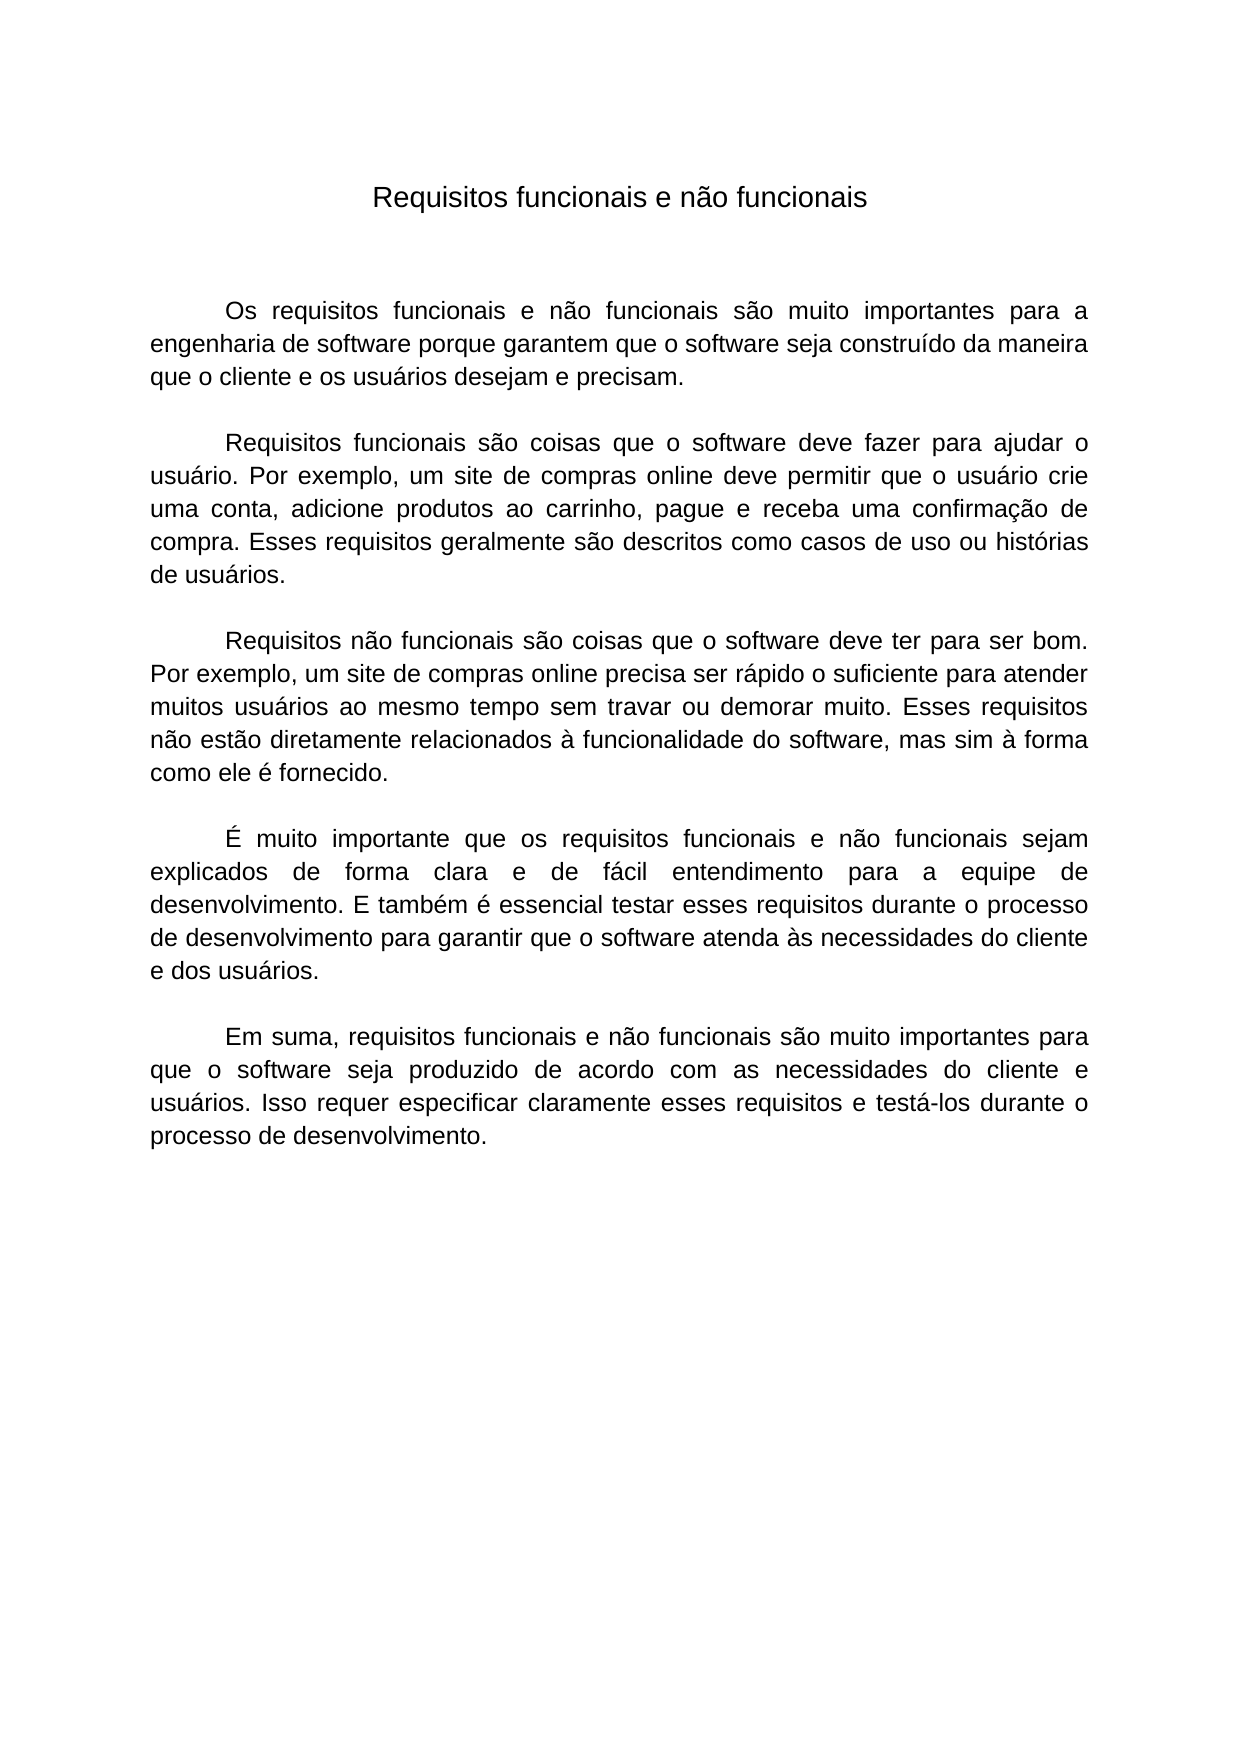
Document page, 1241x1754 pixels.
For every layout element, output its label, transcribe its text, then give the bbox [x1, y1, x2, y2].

text Requisitos não funcionais são coisas que o software deve ter para ser bom. Por exemplo, um site de compras online precisa ser rápido o suficiente para atender muitos usuários ao mesmo tempo sem travar ou demorar muito. Esses requisitos não estão diretamente relacionados à funcionalidade do software, mas sim à forma como ele é fornecido. [150, 626, 1090, 787]
text Requisitos funcionais e não funcionais [150, 180, 1090, 214]
text Requisitos funcionais são coisas que o software deve fazer para ajudar o usuário. Por exemplo, um site de compras online deve permitir que o usuário crie uma conta, adicione produtos ao carrinho, pague e receba uma confirmação de compra. Esses requisitos geralmente são descritos como casos de uso ou histórias de usuários. [150, 428, 1090, 589]
text Em suma, requisitos funcionais e não funcionais são muito importantes para que o software seja produzido de acordo com as necessidades do cliente e usuários. Isso requer especificar claramente esses requisitos e testá-los durante o processo de desenvolvimento. [150, 1022, 1090, 1150]
text Os requisitos funcionais e não funcionais são muito importantes para a engenharia de software porque garantem que o software seja construído da maneira que o cliente e os usuários desejam e precisam. [150, 296, 1090, 391]
text É muito importante que os requisitos funcionais e não funcionais sejam explicados de forma clara e de fácil entendimento para a equipe de desenvolvimento. E também é essencial testar esses requisitos durante o processo de desenvolvimento para garantir que o software atenda às necessidades do cliente e dos usuários. [150, 824, 1090, 985]
